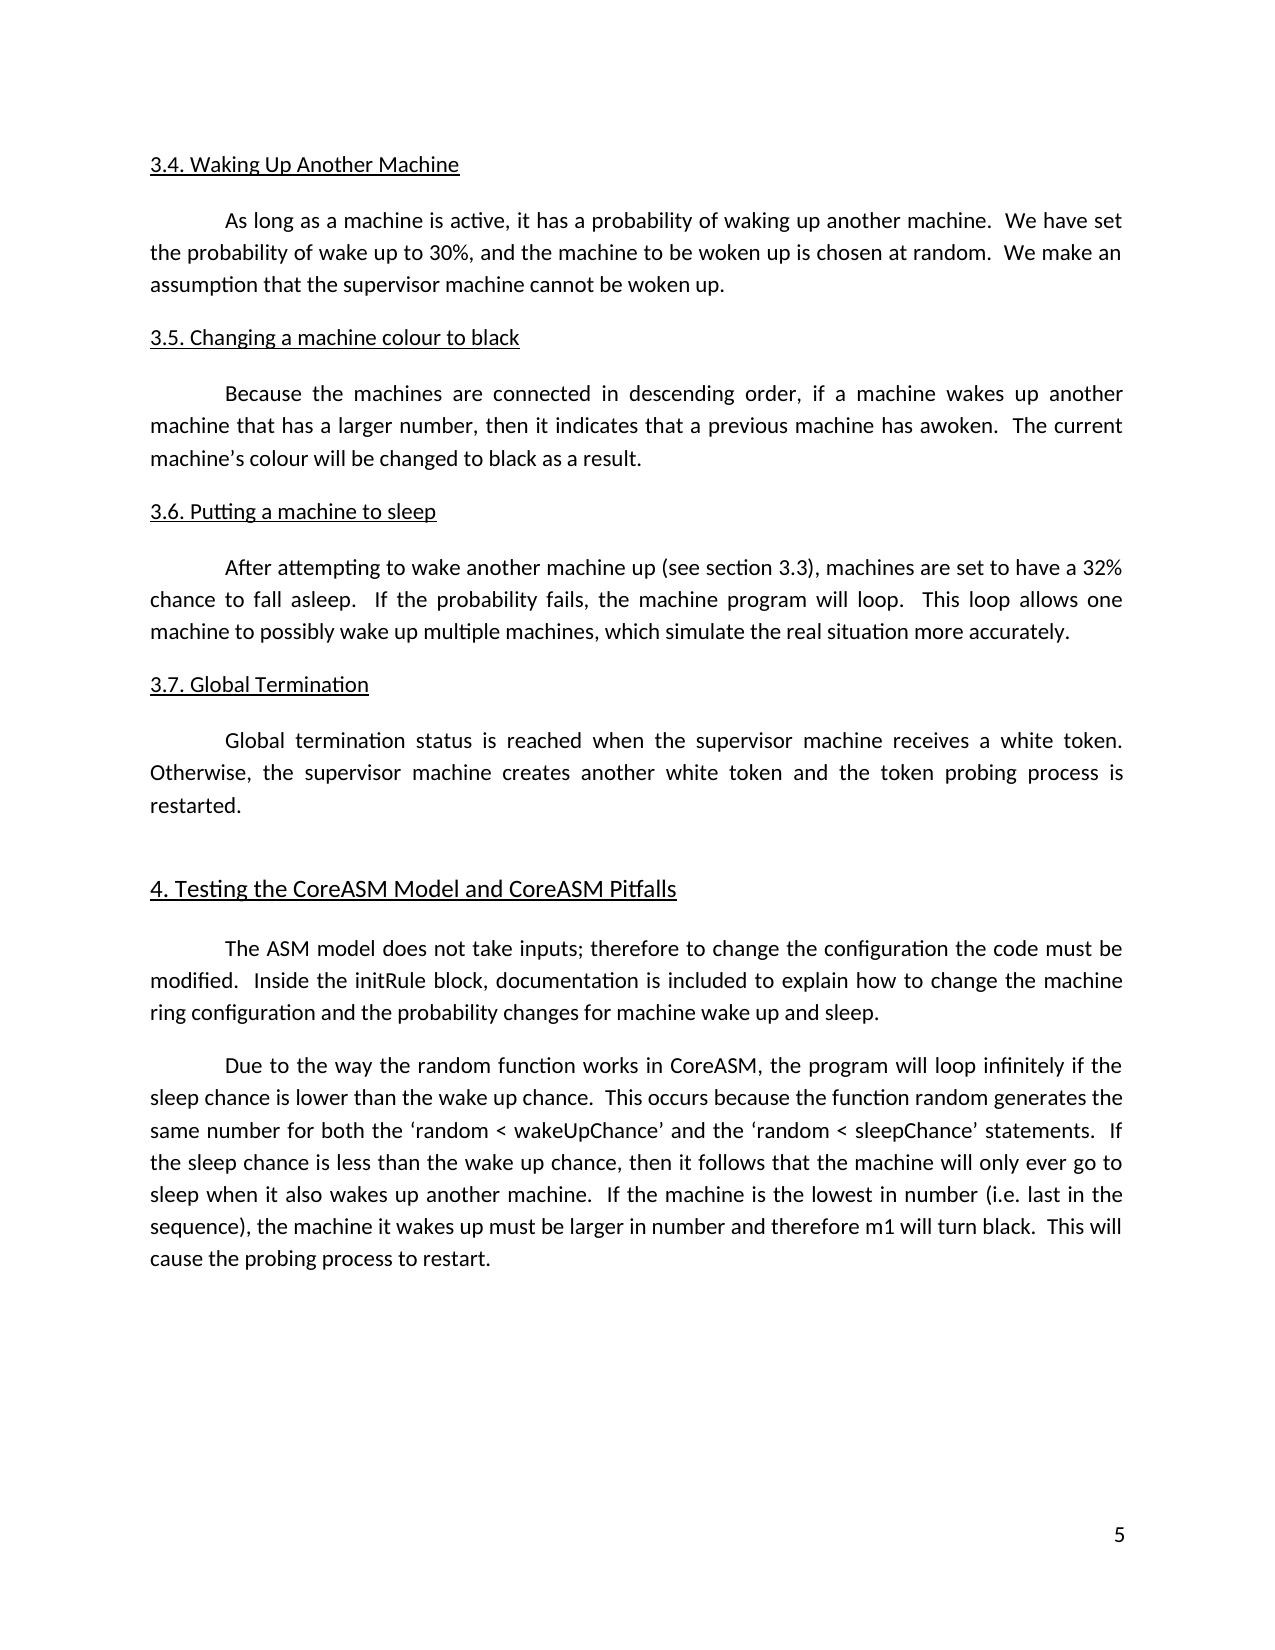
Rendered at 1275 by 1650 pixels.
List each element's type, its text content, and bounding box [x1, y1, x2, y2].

subtitle 4. Testing the CoreASM Model and CoreASM Pitfalls [150, 873, 1125, 903]
text As long as a machine is active, it has a probability of waking up another machine. We have set the probability of wake up to 30%, and the machine to be woken up is chosen at random. We make an assumption that the supervisor machine cannot be woken up. [150, 206, 1125, 298]
text The ASM model does not take inputs; therefore to change the configuration the code must be modified. Inside the initRule block, documentation is included to explain how to change the machine ring configuration and the probability changes for machine wake up and sleep. [150, 934, 1125, 1026]
text Because the machines are connected in descending order, if a machine wakes up another machine that has a larger number, then it indicates that a previous machine has awoken. The current machine’s colour will be changed to black as a result. [150, 379, 1125, 472]
subtitle 3.7. Global Termination [150, 670, 1125, 698]
text After attempting to wake another machine up (see section 3.3), machines are set to have a 32% chance to fall asleep. If the probability fails, the machine program will loop. This loop allows one machine to possibly wake up multiple machines, which simulate the real situation more accurately. [150, 553, 1125, 645]
subtitle 3.4. Waking Up Another Machine [150, 150, 1125, 178]
subtitle 3.6. Putting a machine to sleep [150, 497, 1125, 525]
text Due to the way the random function works in CoreASM, the program will loop infinitely if the sleep chance is lower than the wake up chance. This occurs because the function random generates the same number for both the ‘random < wakeUpChance’ and the ‘random < sleepChance’ statements. If the sleep chance is less than the wake up chance, then it follows that the machine will only ever go to sleep when it also wakes up another machine. If the machine is the lowest in number (i.e. last in the sequence), the machine it wakes up must be larger in number and therefore m1 will turn black. This will cause the probing process to restart. [150, 1051, 1125, 1272]
text Global termination status is reached when the supervisor machine receives a white token. Otherwise, the supervisor machine creates another white token and the token probing process is restarted. [150, 726, 1125, 819]
subtitle 3.5. Changing a machine colour to black [150, 323, 1125, 351]
